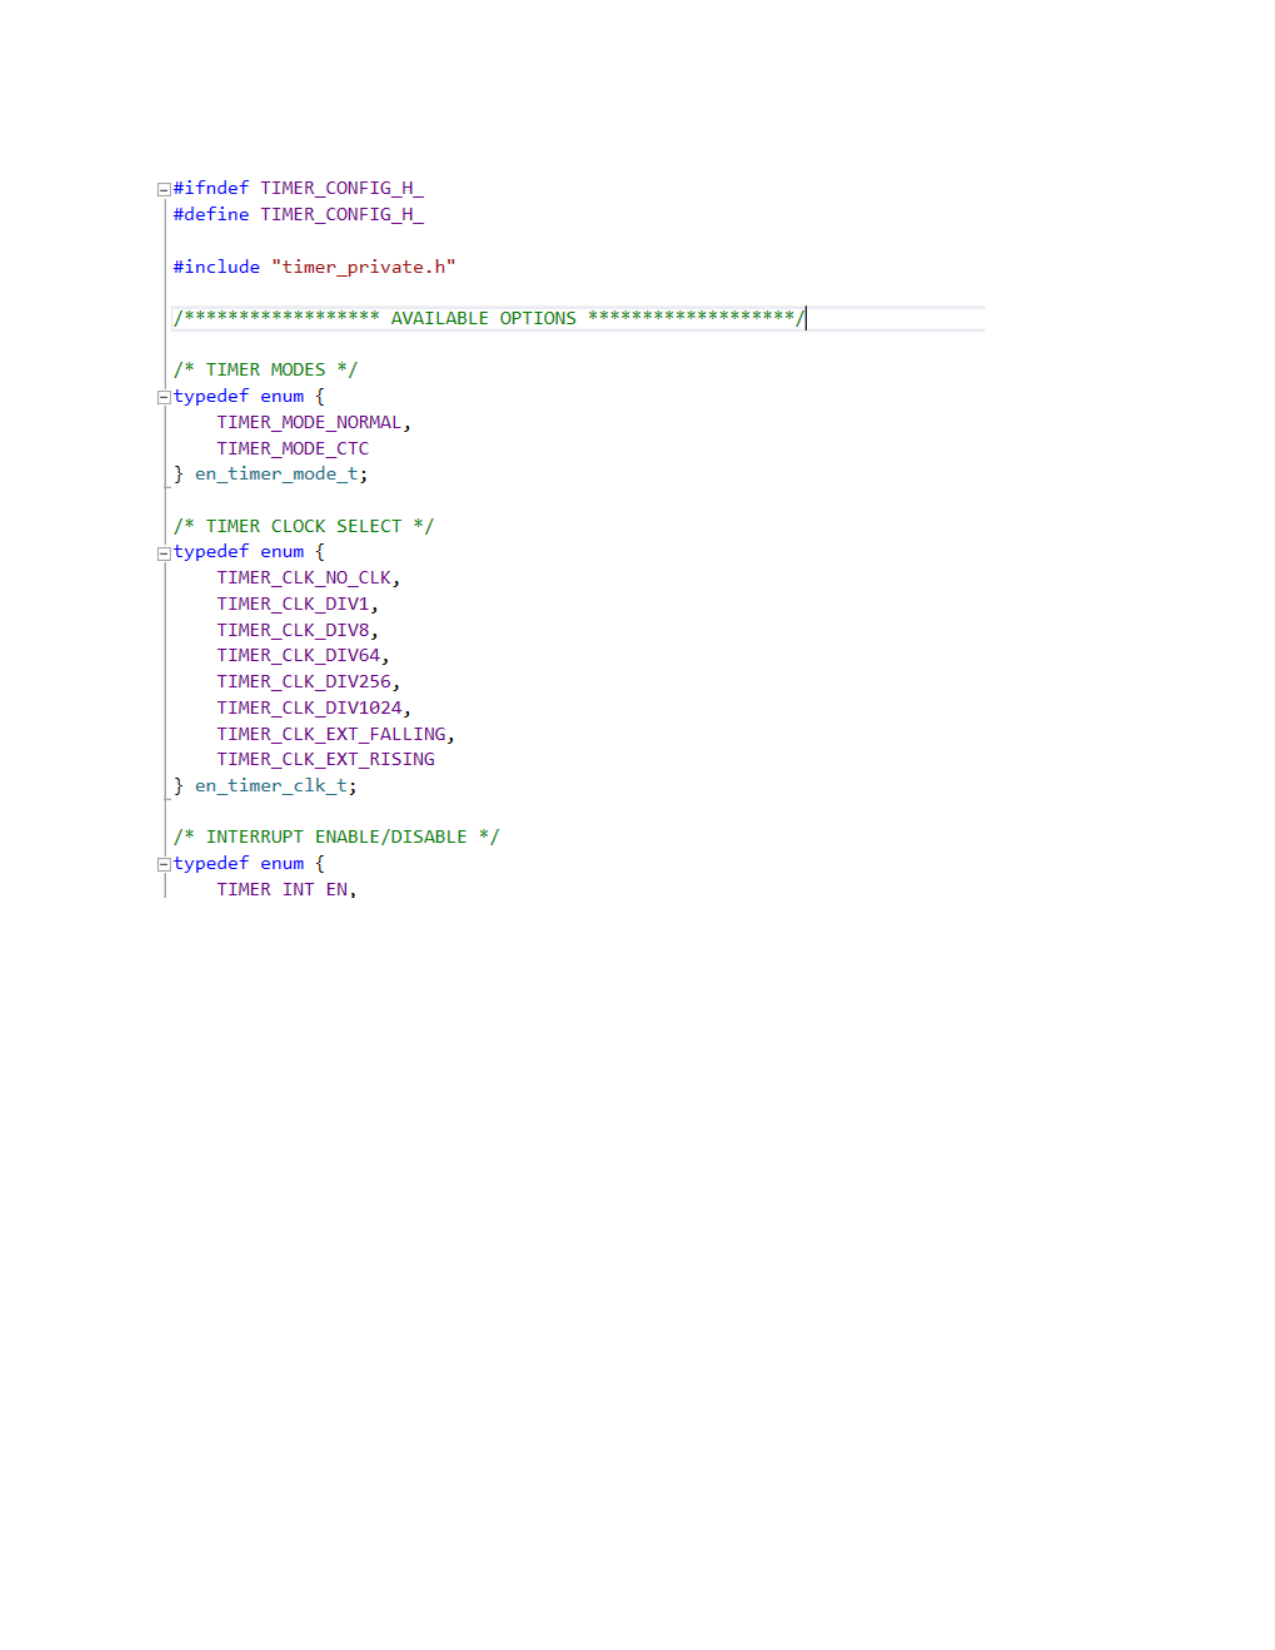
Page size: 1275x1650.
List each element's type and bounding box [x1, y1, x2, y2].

picture [150, 150, 986, 898]
